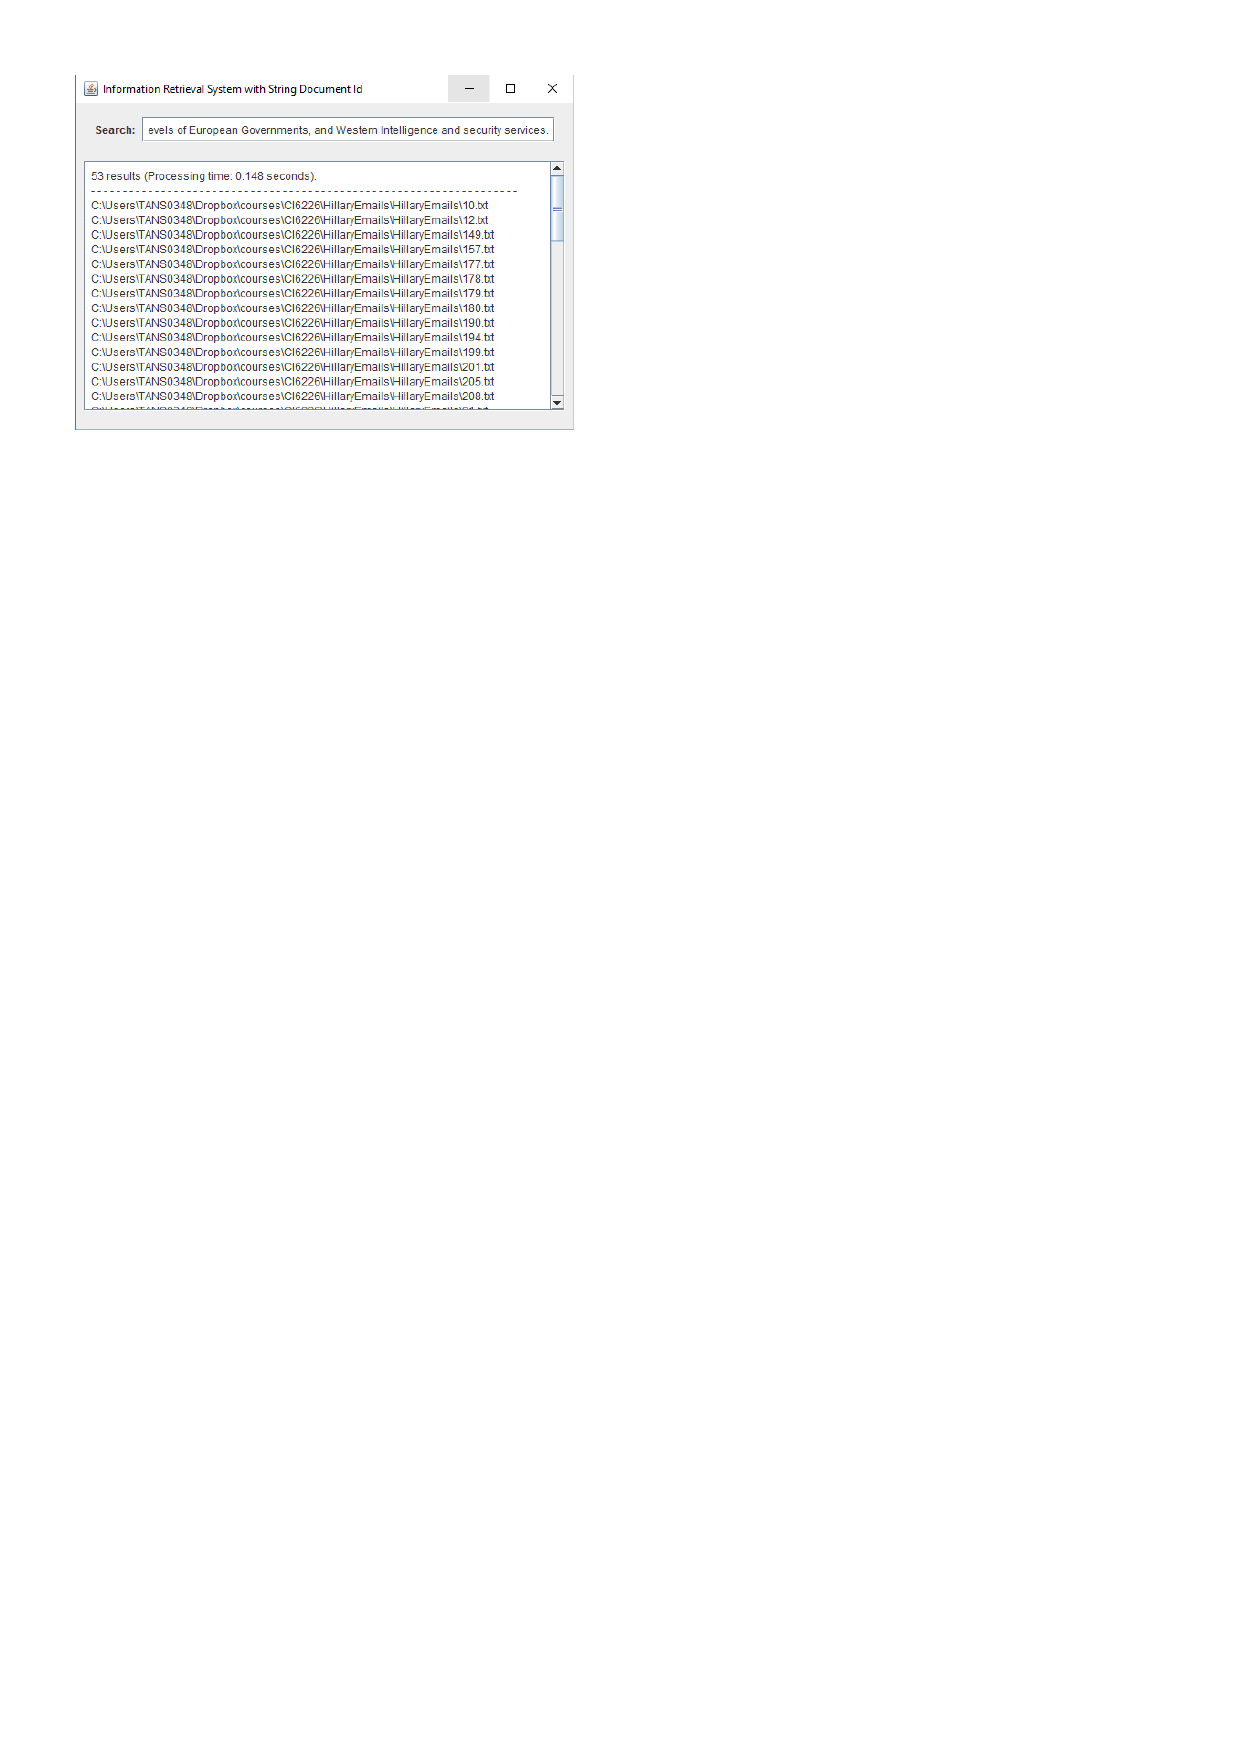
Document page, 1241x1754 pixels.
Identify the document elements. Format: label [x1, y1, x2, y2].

picture [75, 75, 574, 430]
